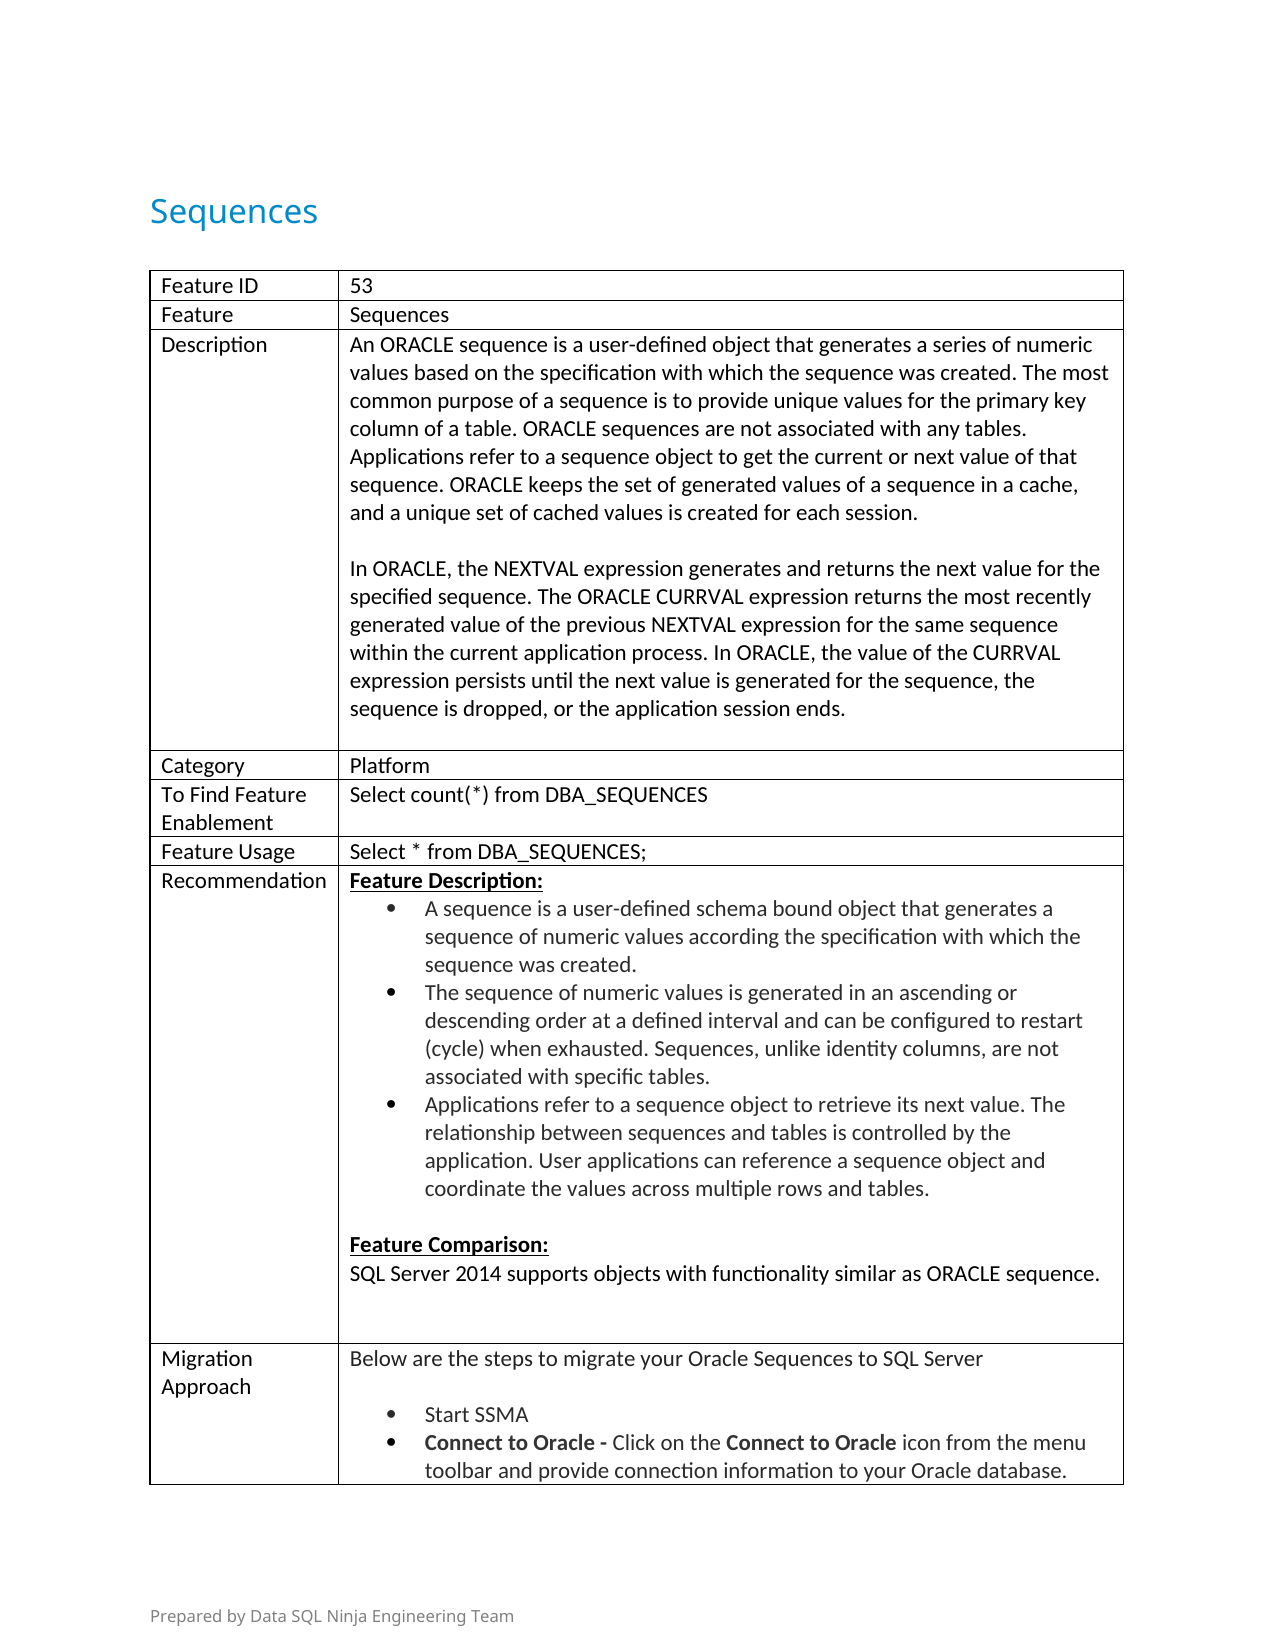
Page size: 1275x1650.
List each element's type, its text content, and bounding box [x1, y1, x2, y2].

table_header 53 [339, 271, 1123, 299]
table_cell An ORACLE sequence is a user-defined object that generates a series of numeric values based on the specification with which the sequence was created. The most common purpose of a sequence is to provide unique values for the primary key column of a table. ORACLE sequences are not associated with any tables. Applications refer to a sequence object to get the current or next value of that sequence. ORACLE keeps the set of generated values of a sequence in a cache, and a unique set of cached values is created for each session. In ORACLE, the NEXTVAL expression generates and returns the next value for the specified sequence. The ORACLE CURRVAL expression returns the most recently generated value of the previous NEXTVAL expression for the same sequence within the current application process. In ORACLE, the value of the CURRVAL expression persists until the next value is generated for the sequence, the sequence is dropped, or the application session ends. [339, 330, 1123, 750]
table_cell Description [151, 330, 338, 750]
table_cell Sequences [339, 301, 1123, 329]
table_cell Platform [339, 751, 1123, 779]
table_cell Select * from DBA_SEQUENCES; [339, 837, 1123, 865]
table_header Feature ID [151, 271, 338, 299]
table_cell To Find Feature Enablement [151, 780, 338, 836]
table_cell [339, 1344, 1123, 1484]
table_cell Migration Approach [151, 1344, 338, 1484]
table_cell Feature Description: A sequence is a user-defined schema bound object that generates a sequence of numeric values according the specification with which the sequence was created. The sequence of numeric values is generated in an ascending or descending order at a defined interval and can be configured to restart (cycle) when exhausted. Sequences, unlike identity columns, are not associated with specific tables. Applications refer to a sequence object to retrieve its next value. The relationship between sequences and tables is controlled by the application. User applications can reference a sequence object and coordinate the values across multiple rows and tables. Feature Comparison: SQL Server 2014 supports objects with functionality similar as ORACLE sequence. [339, 866, 1123, 1343]
subtitle Sequences [150, 187, 1125, 233]
table_cell Feature Usage [151, 837, 338, 865]
table_cell Select count(*) from DBA_SEQUENCES [339, 780, 1123, 836]
table_cell Feature [151, 301, 338, 329]
table_cell Category [151, 751, 338, 779]
table_cell Recommendation [151, 866, 338, 1343]
